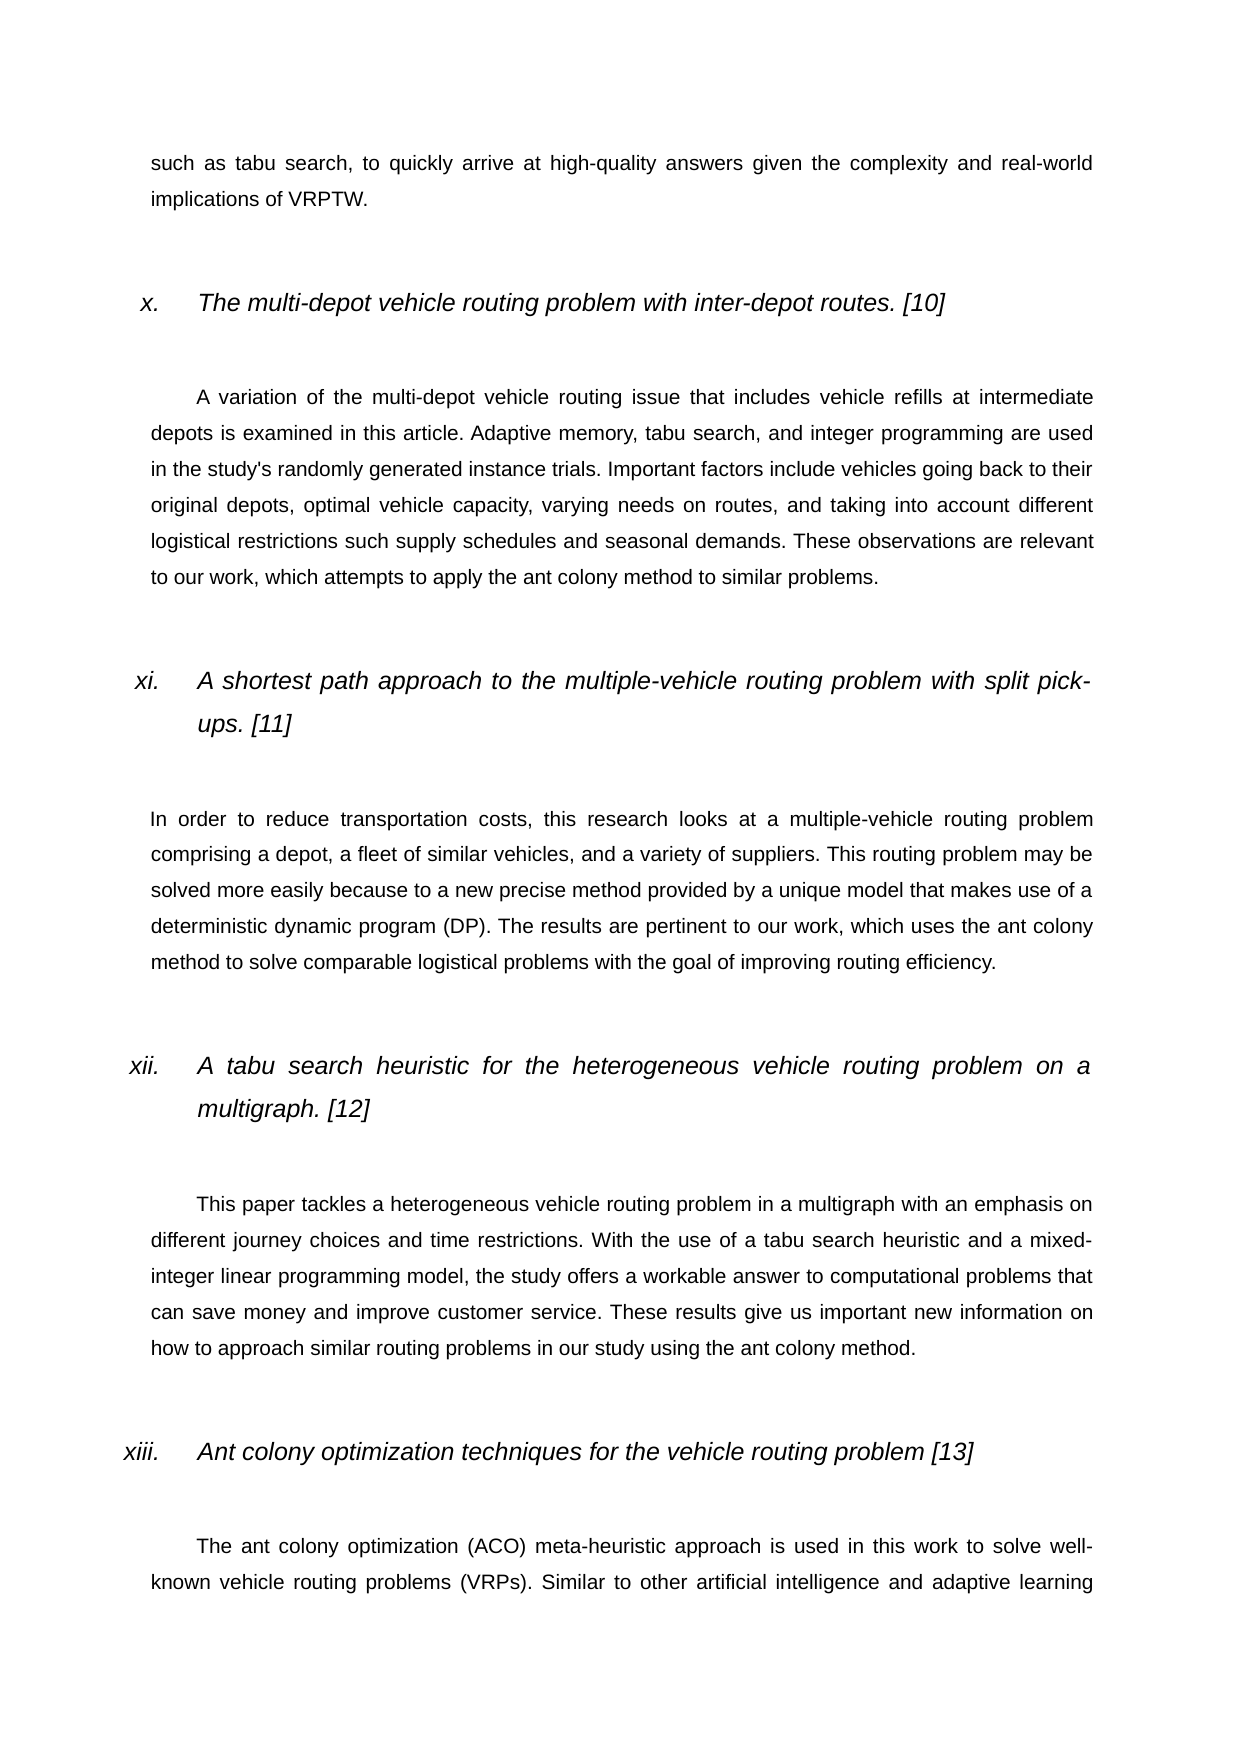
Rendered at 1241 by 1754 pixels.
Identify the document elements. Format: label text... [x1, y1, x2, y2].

subtitle Ant colony optimization techniques for the vehicle routing problem [13] [160, 1437, 1094, 1465]
subtitle A tabu search heuristic for the heterogeneous vehicle routing problem on a multigraph. [12] [160, 1051, 1094, 1123]
text A variation of the multi-depot vehicle routing issue that includes vehicle refills at intermediate depots is examined in this article. Adaptive memory, tabu search, and integer programming are used in the study's randomly generated instance trials. Important factors include vehicles going back to their original depots, optimal vehicle capacity, varying needs on routes, and taking into account different logistical restrictions such supply schedules and seasonal demands. These observations are relevant to our work, which attempts to apply the ant colony method to similar problems. [151, 385, 1094, 589]
subtitle A shortest path approach to the multiple-vehicle routing problem with split pick-ups. [11] [160, 666, 1094, 738]
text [151, 1534, 1094, 1594]
text In order to reduce transportation costs, this research looks at a multiple-vehicle routing problem comprising a depot, a fleet of similar vehicles, and a variety of suppliers. This routing problem may be solved more easily because to a new precise method provided by a unique model that makes use of a deterministic dynamic program (DP). The results are pertinent to our work, which uses the ant colony method to solve comparable logistical problems with the goal of improving routing efficiency. [149, 806, 1094, 974]
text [151, 151, 1094, 211]
text This paper tackles a heterogeneous vehicle routing problem in a multigraph with an emphasis on different journey choices and time restrictions. With the use of a tabu search heuristic and a mixed-integer linear programming model, the study offers a workable answer to computational problems that can save money and improve customer service. These results give us important new information on how to approach similar routing problems in our study using the ant colony method. [151, 1192, 1094, 1359]
subtitle The multi-depot vehicle routing problem with inter-depot routes. [10] [160, 288, 1094, 317]
